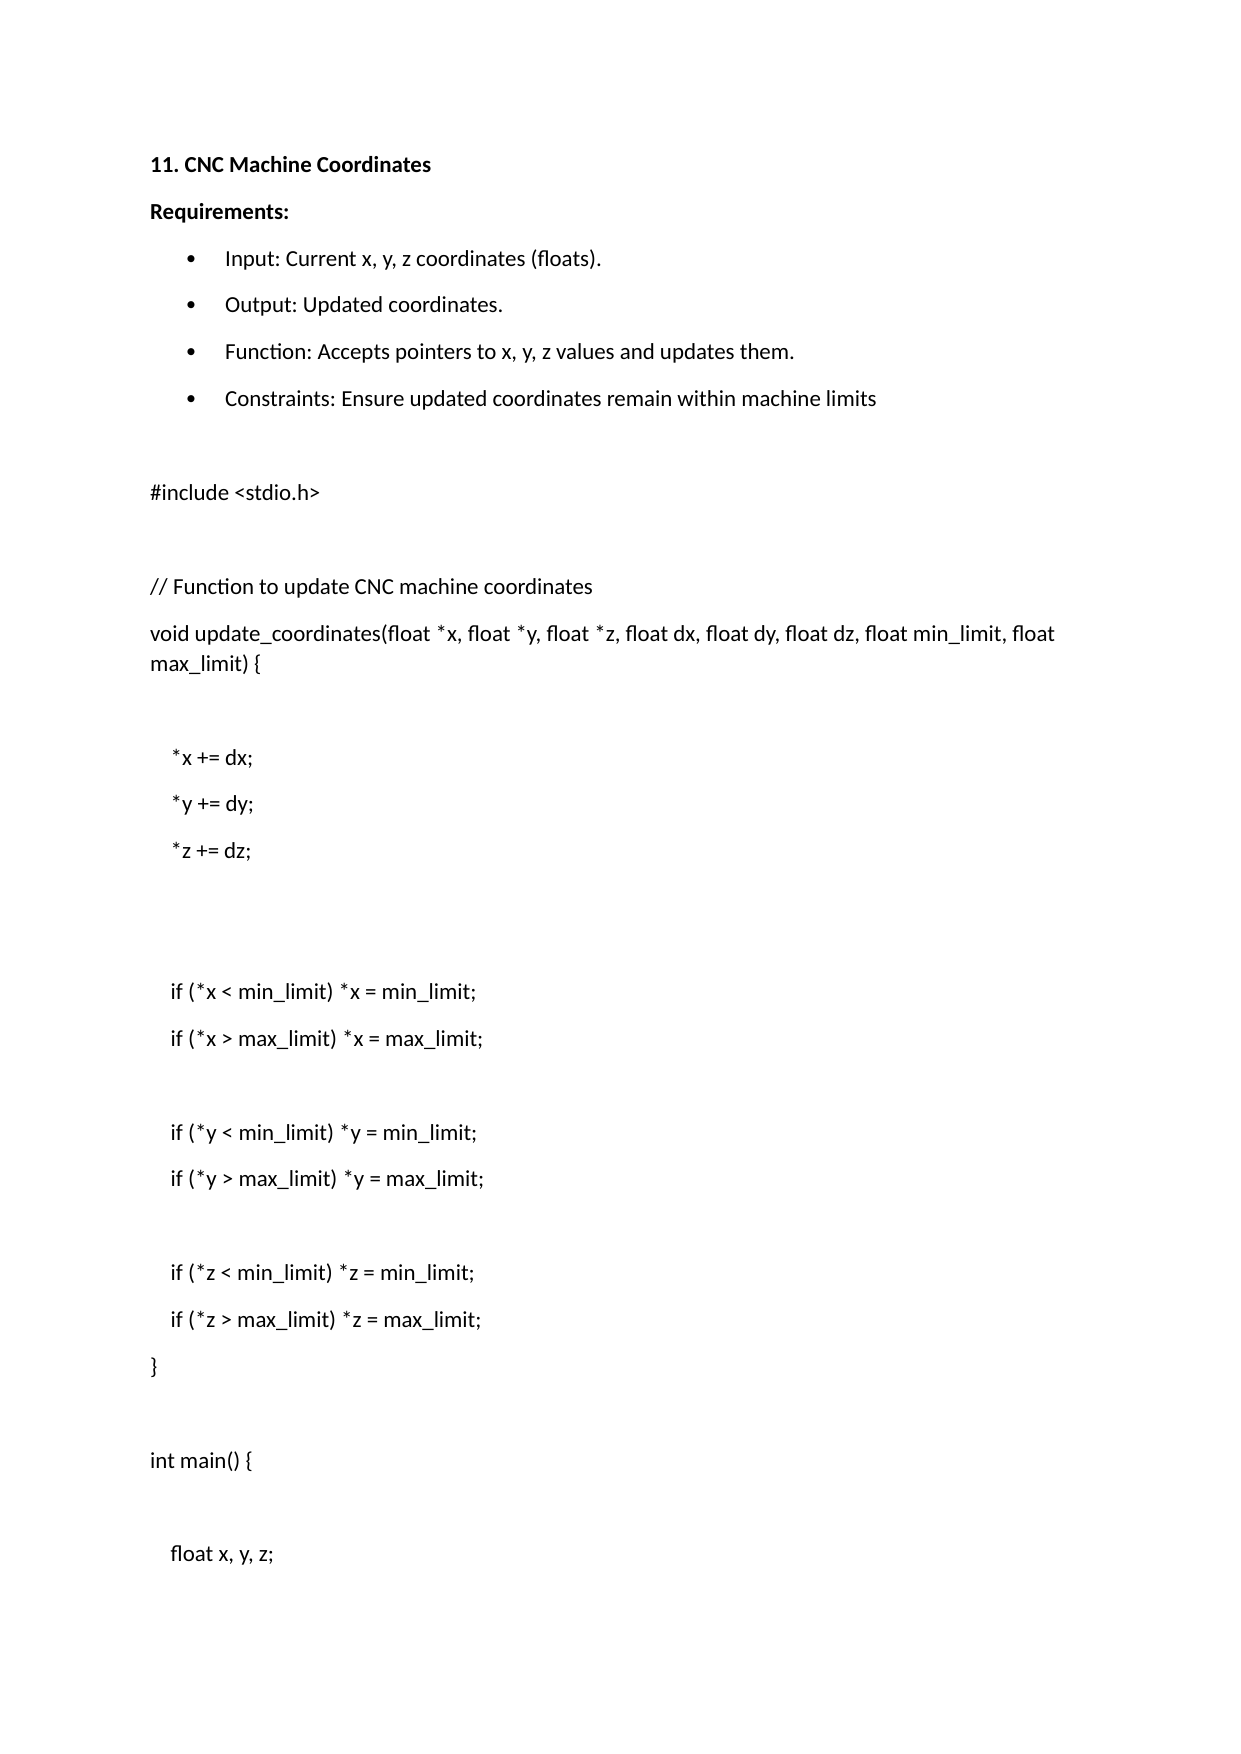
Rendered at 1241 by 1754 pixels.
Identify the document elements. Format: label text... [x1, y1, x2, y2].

list Input: Current x, y, z coordinates (floats). [187, 244, 1090, 272]
text float x, y, z; [150, 1539, 1090, 1568]
text if (*z < min_limit) *z = min_limit; [150, 1258, 1090, 1286]
text *x += dx; [150, 743, 1090, 771]
list Function: Accepts pointers to x, y, z values and updates them. [187, 337, 1090, 366]
text #include <stdio.h> [150, 478, 1090, 506]
text int main() { [150, 1446, 1090, 1474]
text if (*x > max_limit) *x = max_limit; [150, 1024, 1090, 1052]
text Requirements: [150, 197, 1090, 225]
text if (*x < min_limit) *x = min_limit; [150, 977, 1090, 1005]
list Constraints: Ensure updated coordinates remain within machine limits [187, 384, 1090, 412]
text if (*z > max_limit) *z = max_limit; [150, 1305, 1090, 1333]
text void update_coordinates(float *x, float *y, float *z, float dx, float dy, float dz, float min_limit, float max_limit) { [150, 619, 1090, 677]
list Output: Updated coordinates. [187, 291, 1090, 319]
text *y += dy; [150, 789, 1090, 818]
text *z += dz; [150, 836, 1090, 864]
text if (*y > max_limit) *y = max_limit; [150, 1164, 1090, 1193]
text } [150, 1352, 1090, 1380]
text // Function to update CNC machine coordinates [150, 572, 1090, 600]
text if (*y < min_limit) *y = min_limit; [150, 1118, 1090, 1146]
text 11. CNC Machine Coordinates [150, 150, 1090, 178]
